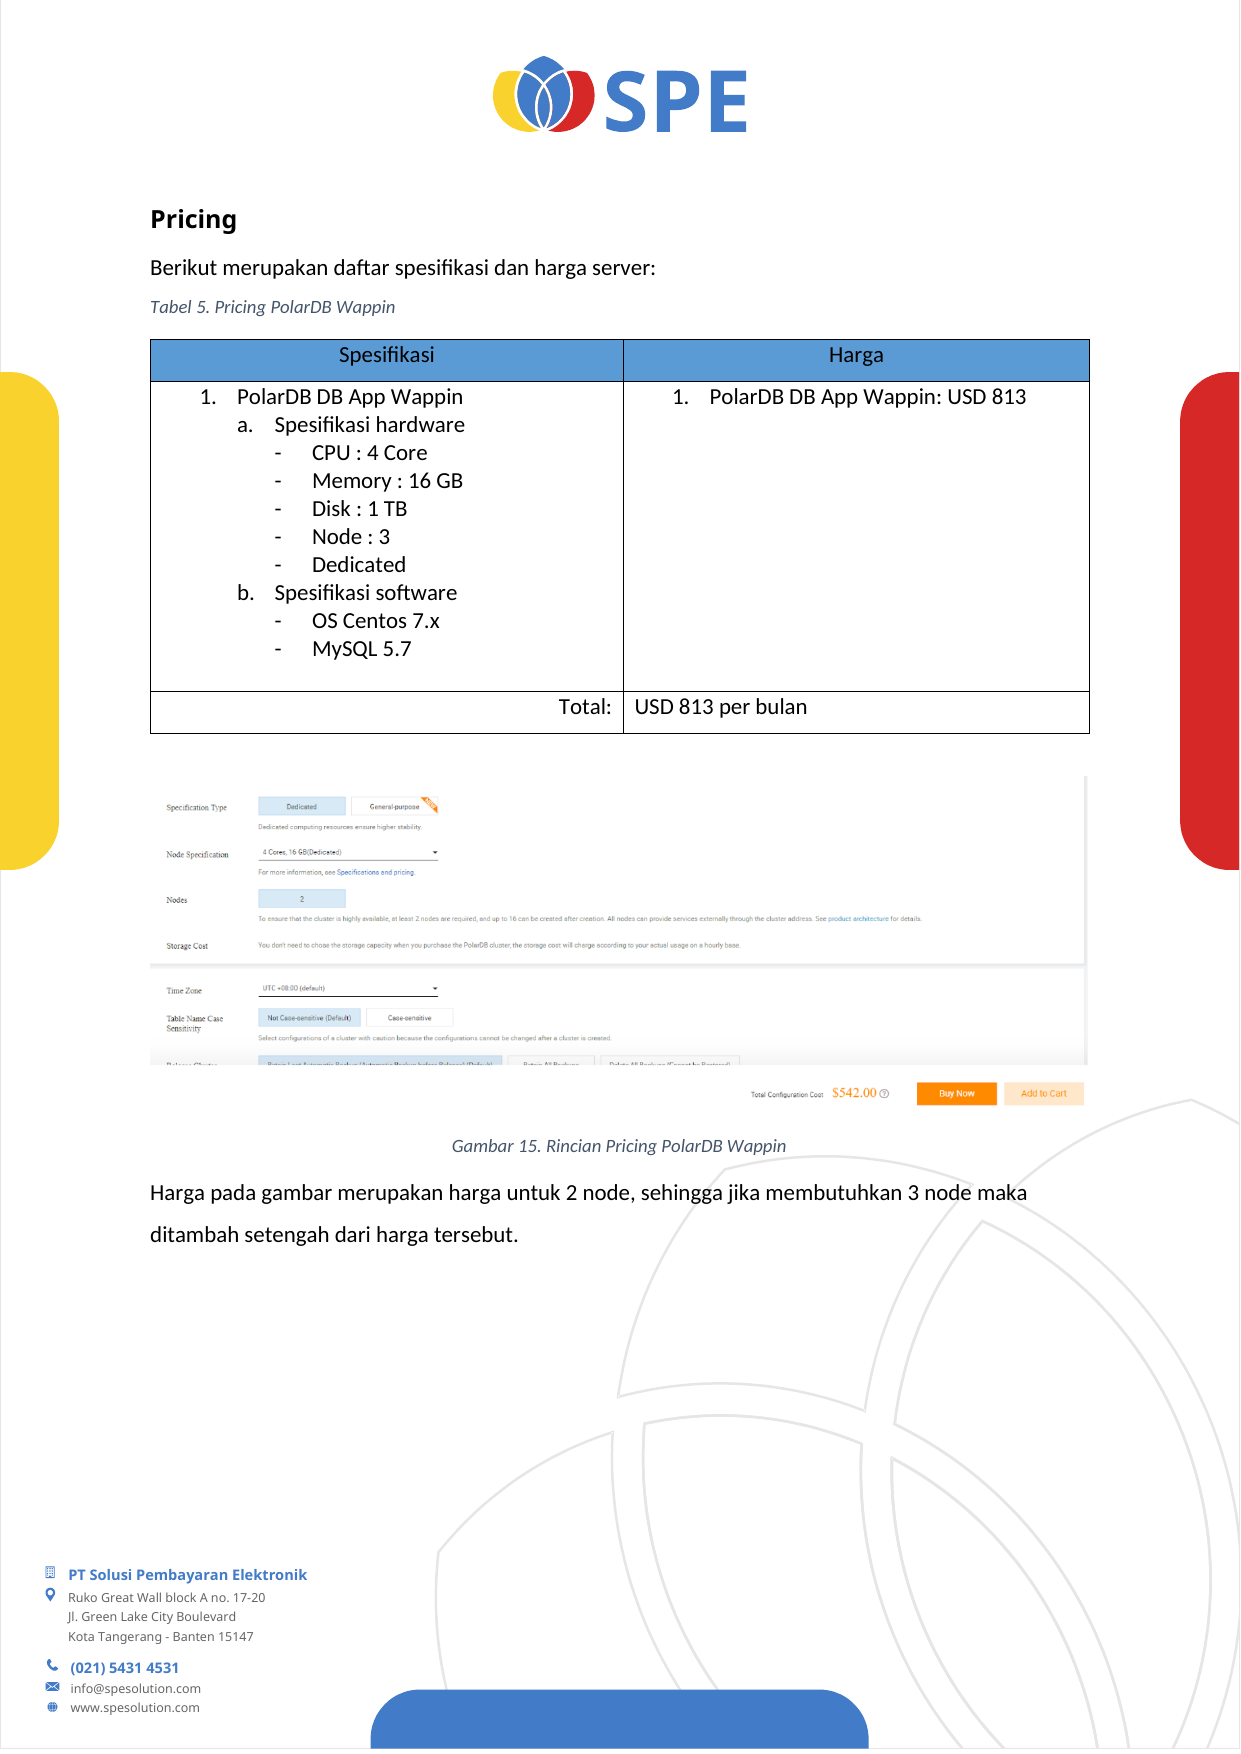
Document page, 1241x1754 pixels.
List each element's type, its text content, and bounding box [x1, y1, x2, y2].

text Gambar 15. Rincian Pricing PolarDB Wappin [150, 1134, 1090, 1157]
subtitle Pricing [150, 202, 1090, 236]
text Harga pada gambar merupakan harga untuk 2 node, sehingga jika membutuhkan 3 node maka ditambah setengah dari harga tersebut. [150, 1178, 1090, 1248]
picture [150, 776, 1088, 1121]
text Tabel 5. Pricing PolarDB Wappin [150, 295, 1090, 318]
table_header Harga [624, 340, 1089, 381]
table_cell USD 813 per bulan [624, 692, 1089, 733]
table_cell PolarDB DB App Wappin: USD 813 [624, 382, 1089, 691]
table_cell PolarDB DB App Wappin Spesifikasi hardware CPU : 4 Core Memory : 16 GB Disk : 1 TB Node : 3 Dedicated Spesifikasi software OS Centos 7.x MySQL 5.7 [151, 382, 623, 691]
text Berikut merupakan daftar spesifikasi dan harga server: [150, 253, 1090, 281]
table_cell Total: [151, 692, 623, 733]
table_header Spesifikasi [151, 340, 623, 381]
